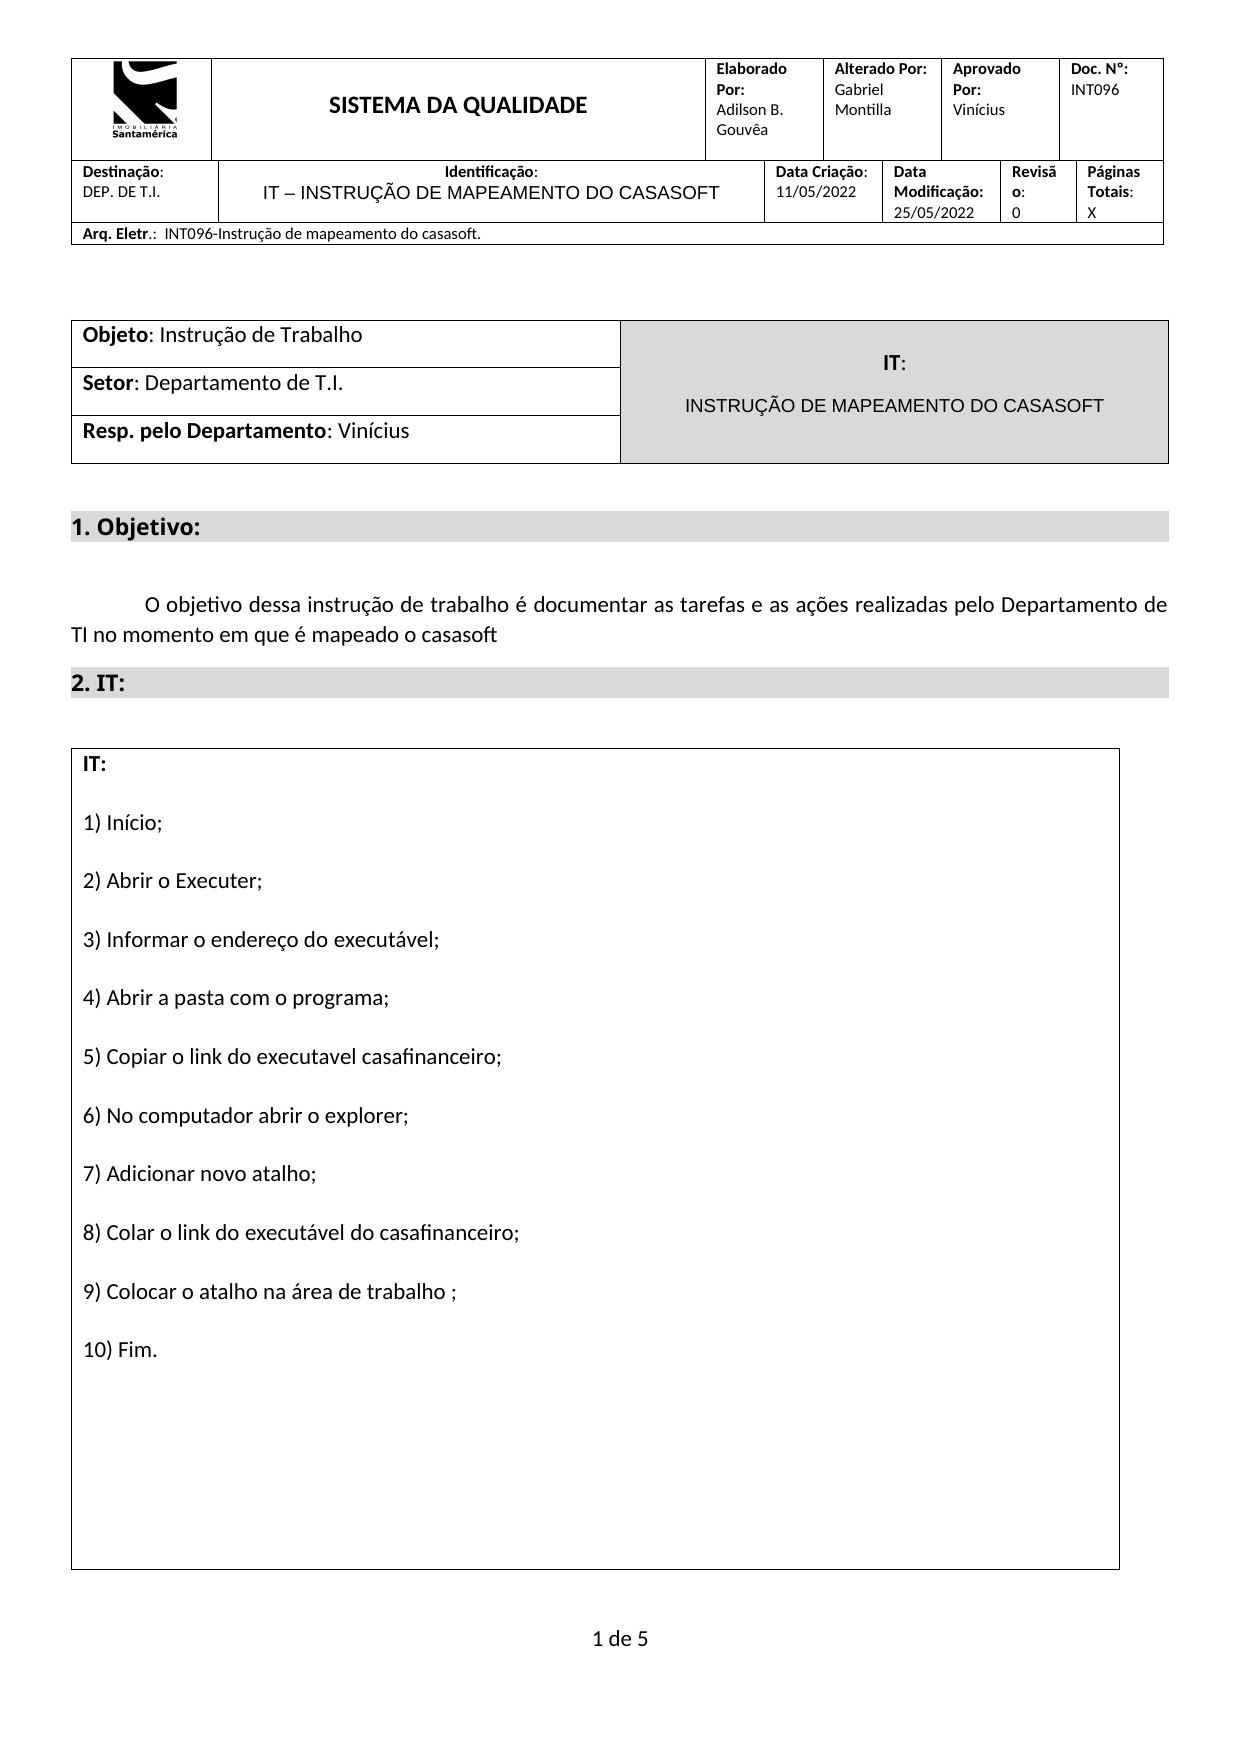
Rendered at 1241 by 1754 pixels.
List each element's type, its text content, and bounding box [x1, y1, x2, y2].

table_header Objeto: Instrução de Trabalho [72, 321, 620, 367]
picture [112, 60, 178, 138]
subtitle 2. IT: [71, 667, 1169, 698]
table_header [72, 749, 1119, 1569]
table_header IT: INSTRUÇÃO DE MAPEAMENTO DO CASASOFT [621, 321, 1168, 463]
table_cell Resp. pelo Departamento: Vinícius [72, 416, 620, 463]
text O objetivo dessa instrução de trabalho é documentar as tarefas e as ações realizadas pelo Departamento de TI no momento em que é mapeado o casasoft [71, 590, 1169, 648]
subtitle 1. Objetivo: [71, 511, 1169, 542]
table_cell Setor: Departamento de T.I. [72, 368, 620, 415]
